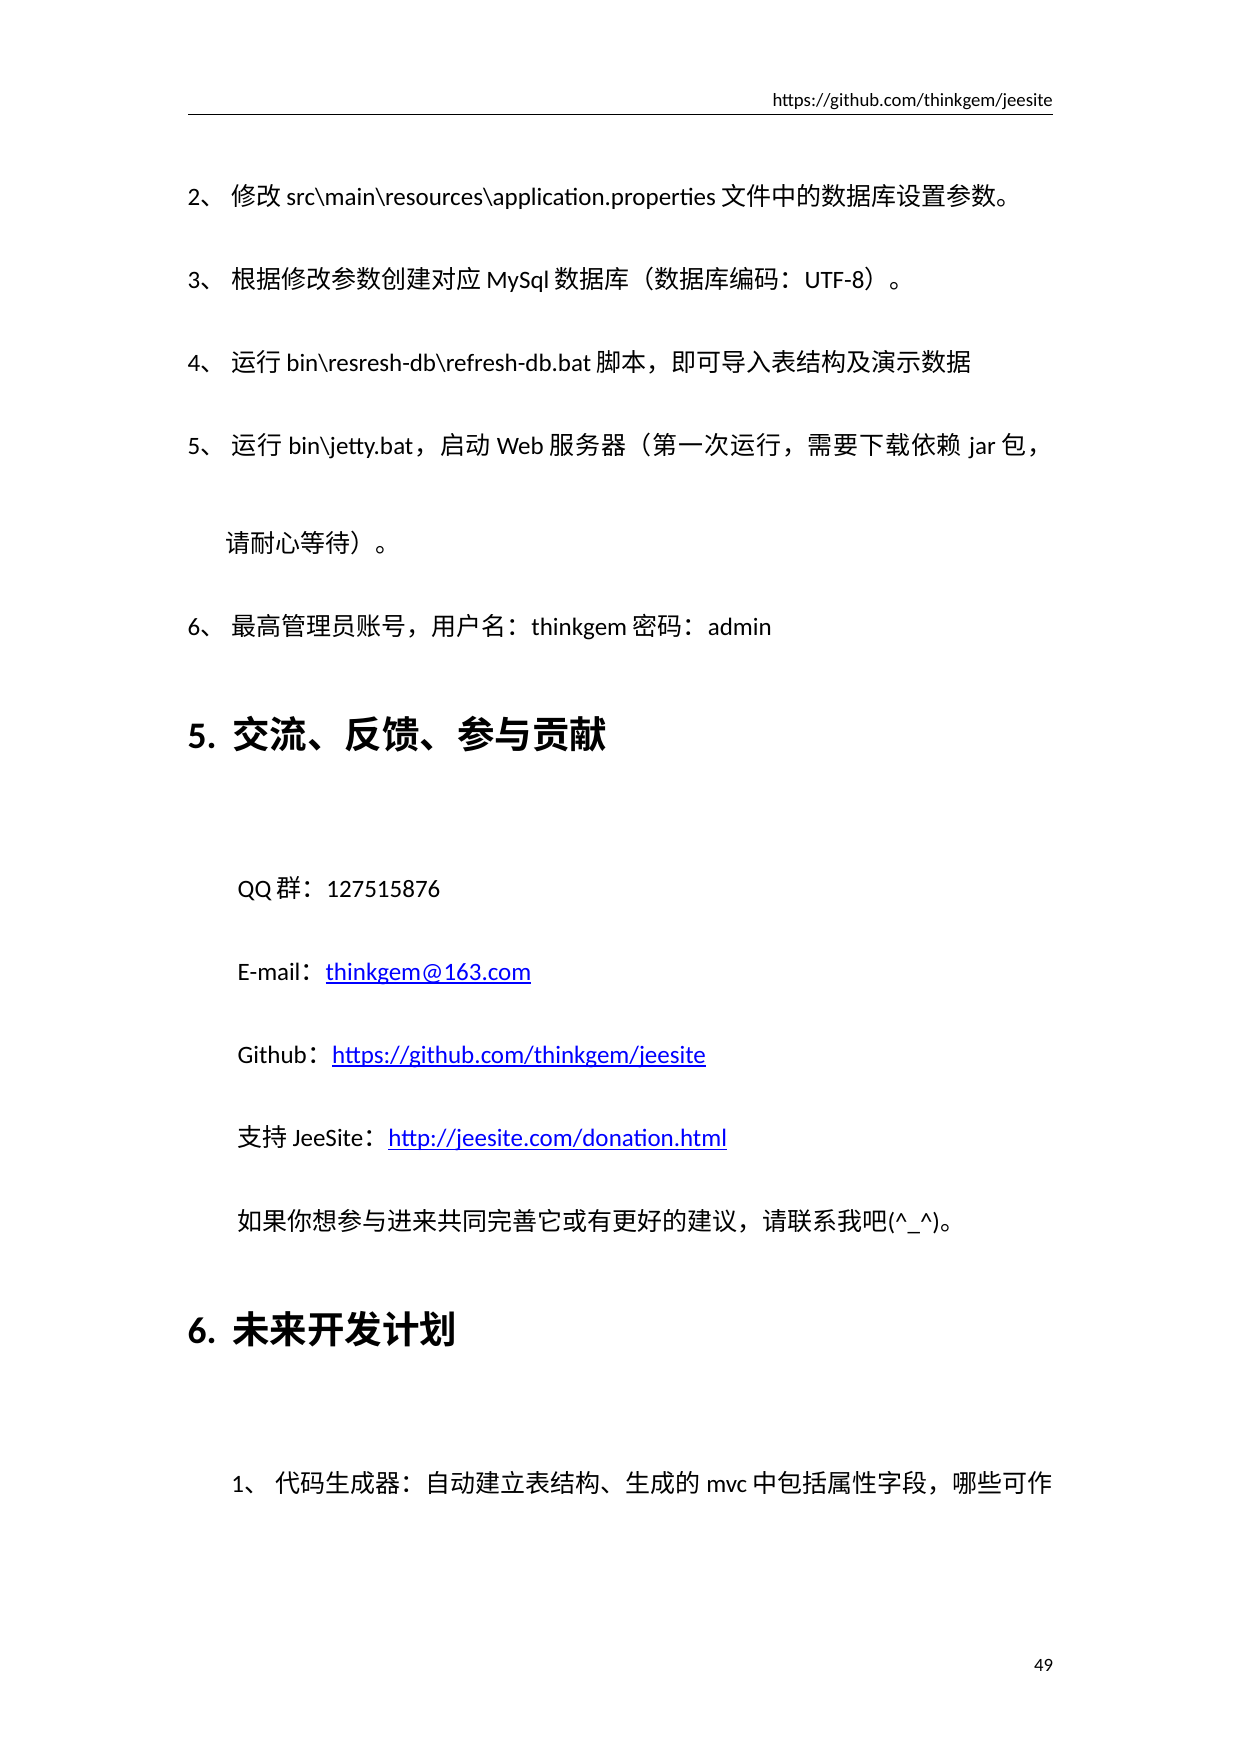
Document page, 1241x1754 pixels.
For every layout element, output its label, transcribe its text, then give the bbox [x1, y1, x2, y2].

list Github：https://github.com/thinkgem/jeesite [187, 1020, 1053, 1085]
list 修改src\main\resources\application.properties文件中的数据库设置参数。 [187, 162, 1053, 227]
list 支持JeeSite：http://jeesite.com/donation.html [187, 1103, 1053, 1168]
list 运行bin\resresh-db\refresh-db.bat脚本，即可导入表结构及演示数据 [187, 328, 1053, 393]
list 最高管理员账号，用户名：thinkgem 密码：admin [187, 592, 1053, 657]
subtitle 未来开发计划 [187, 1295, 1053, 1360]
list 代码生成器：自动建立表结构、生成的mvc中包括属性字段，哪些可作为查询条件等等。 [231, 1449, 1053, 1514]
subtitle 交流、反馈、参与贡献 [187, 700, 1053, 765]
list E-mail：thinkgem@163.com [187, 937, 1053, 1002]
list 根据修改参数创建对应MySql数据库（数据库编码：UTF-8）。 [187, 245, 1053, 310]
list 运行bin\jetty.bat，启动Web服务器（第一次运行，需要下载依赖jar包，请耐心等待）。 [187, 411, 1053, 574]
list 如果你想参与进来共同完善它或有更好的建议，请联系我吧(^_^)。 [187, 1187, 1053, 1252]
list QQ群：127515876 [187, 854, 1053, 919]
